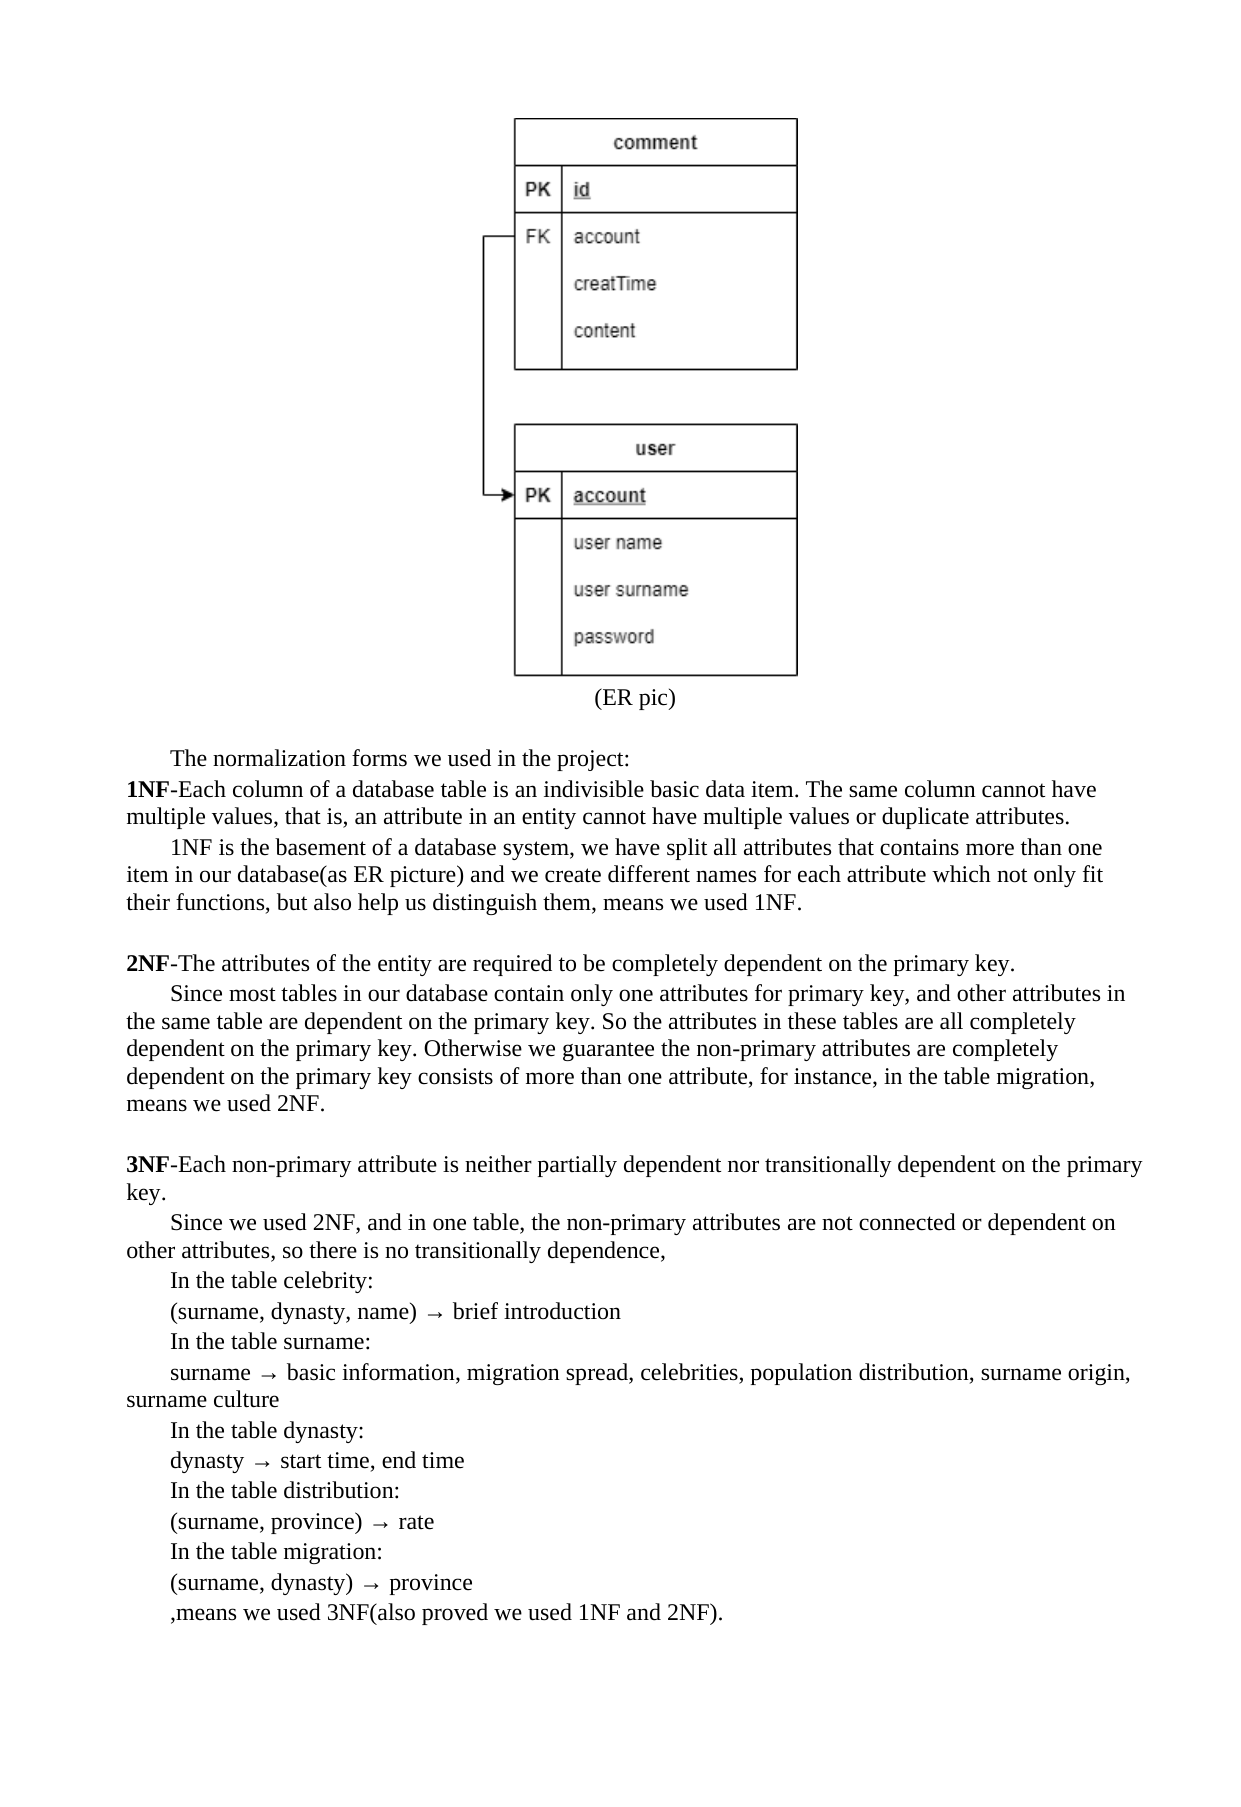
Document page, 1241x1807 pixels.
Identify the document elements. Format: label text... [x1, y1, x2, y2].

text 1NF-Each column of a database table is an indivisible basic data item. The same column cannot have multiple values, that is, an attribute in an entity cannot have multiple values or duplicate attributes. [126, 774, 1144, 830]
text 3NF-Each non-primary attribute is neither partially dependent nor transitionally dependent on the primary key. [126, 1150, 1144, 1206]
text 1NF is the basement of a database system, we have split all attributes that contains more than one item in our database(as ER picture) and we create different names for each attribute which not only fit their functions, but also help us distinguish them, means we used 1NF. [126, 833, 1144, 915]
text dynasty → start time, end time [126, 1446, 1144, 1474]
text Since we used 2NF, and in one table, the non-primary attributes are not connected or dependent on other attributes, so there is no transitionally dependence, [126, 1208, 1144, 1263]
picture [472, 118, 798, 678]
text In the table celebrity: [126, 1266, 1144, 1294]
text In the table dynasty: [126, 1416, 1144, 1443]
text (ER pic) [126, 683, 1144, 711]
text Since most tables in our database contain only one attributes for primary key, and other attributes in the same table are dependent on the primary key. So the attributes in these tables are all completely dependent on the primary key. Otherwise we guarantee the non-primary attributes are completely dependent on the primary key consists of more than one attribute, for instance, in the table migration, means we used 2NF. [126, 979, 1144, 1117]
text (surname, province) → rate [126, 1507, 1144, 1534]
text (surname, dynasty, name) → brief introduction [126, 1297, 1144, 1324]
text In the table surname: [126, 1327, 1144, 1355]
text surname → basic information, migration spread, celebrities, population distribution, surname origin, surname culture [126, 1358, 1144, 1413]
text 2NF-The attributes of the entity are required to be completely dependent on the primary key. [126, 949, 1144, 976]
text (surname, dynasty) → province [126, 1568, 1144, 1595]
text In the table distribution: [126, 1476, 1144, 1504]
text ,means we used 3NF(also proved we used 1NF and 2NF). [126, 1598, 1144, 1626]
text In the table migration: [126, 1537, 1144, 1565]
text The normalization forms we used in the project: [126, 744, 1144, 772]
